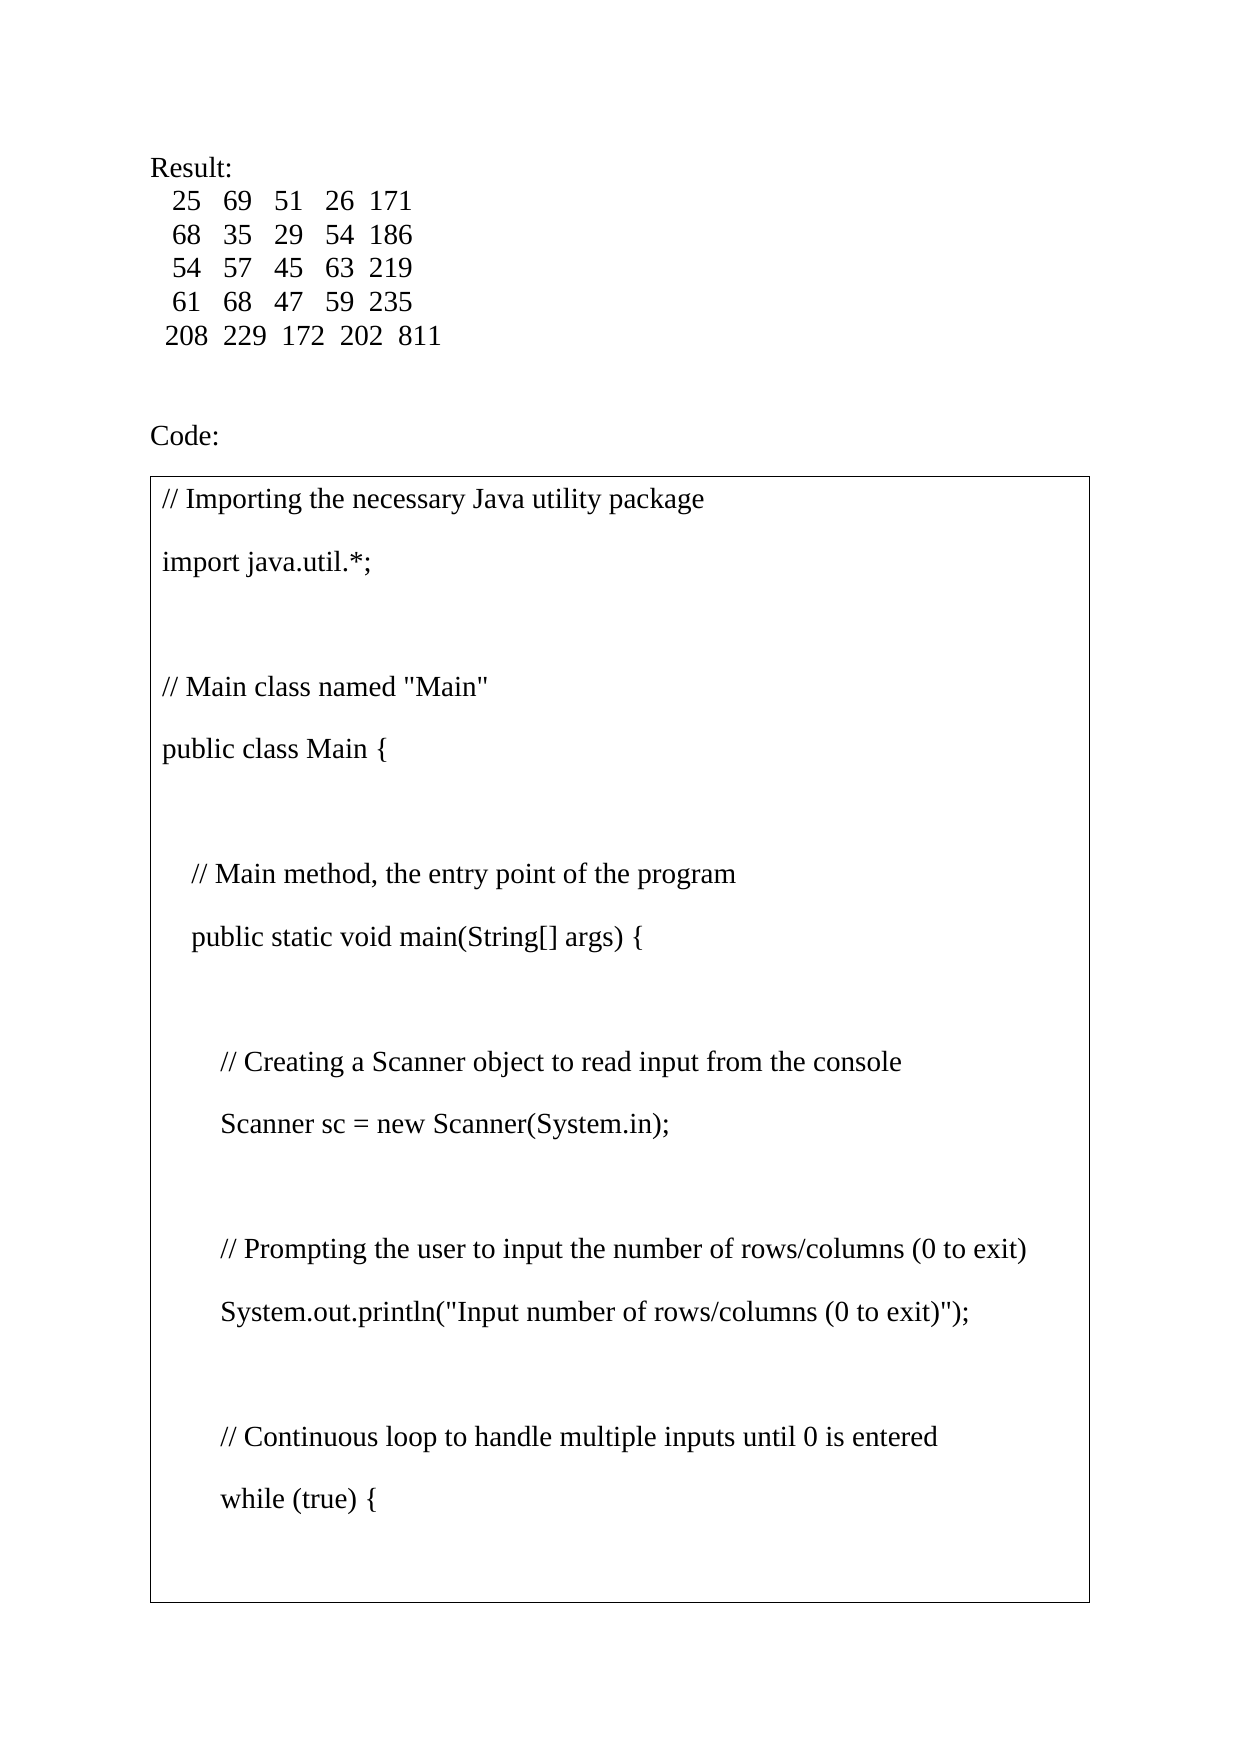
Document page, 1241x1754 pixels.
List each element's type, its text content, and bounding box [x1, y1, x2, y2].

text Result: [150, 150, 1090, 183]
text 68 35 29 54 186 [150, 217, 1090, 251]
text 208 229 172 202 811 [150, 318, 1090, 351]
text 61 68 47 59 235 [150, 284, 1090, 318]
text Code: [150, 414, 1090, 451]
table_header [151, 477, 1089, 1602]
text 54 57 45 63 219 [150, 251, 1090, 284]
text 25 69 51 26 171 [150, 183, 1090, 217]
